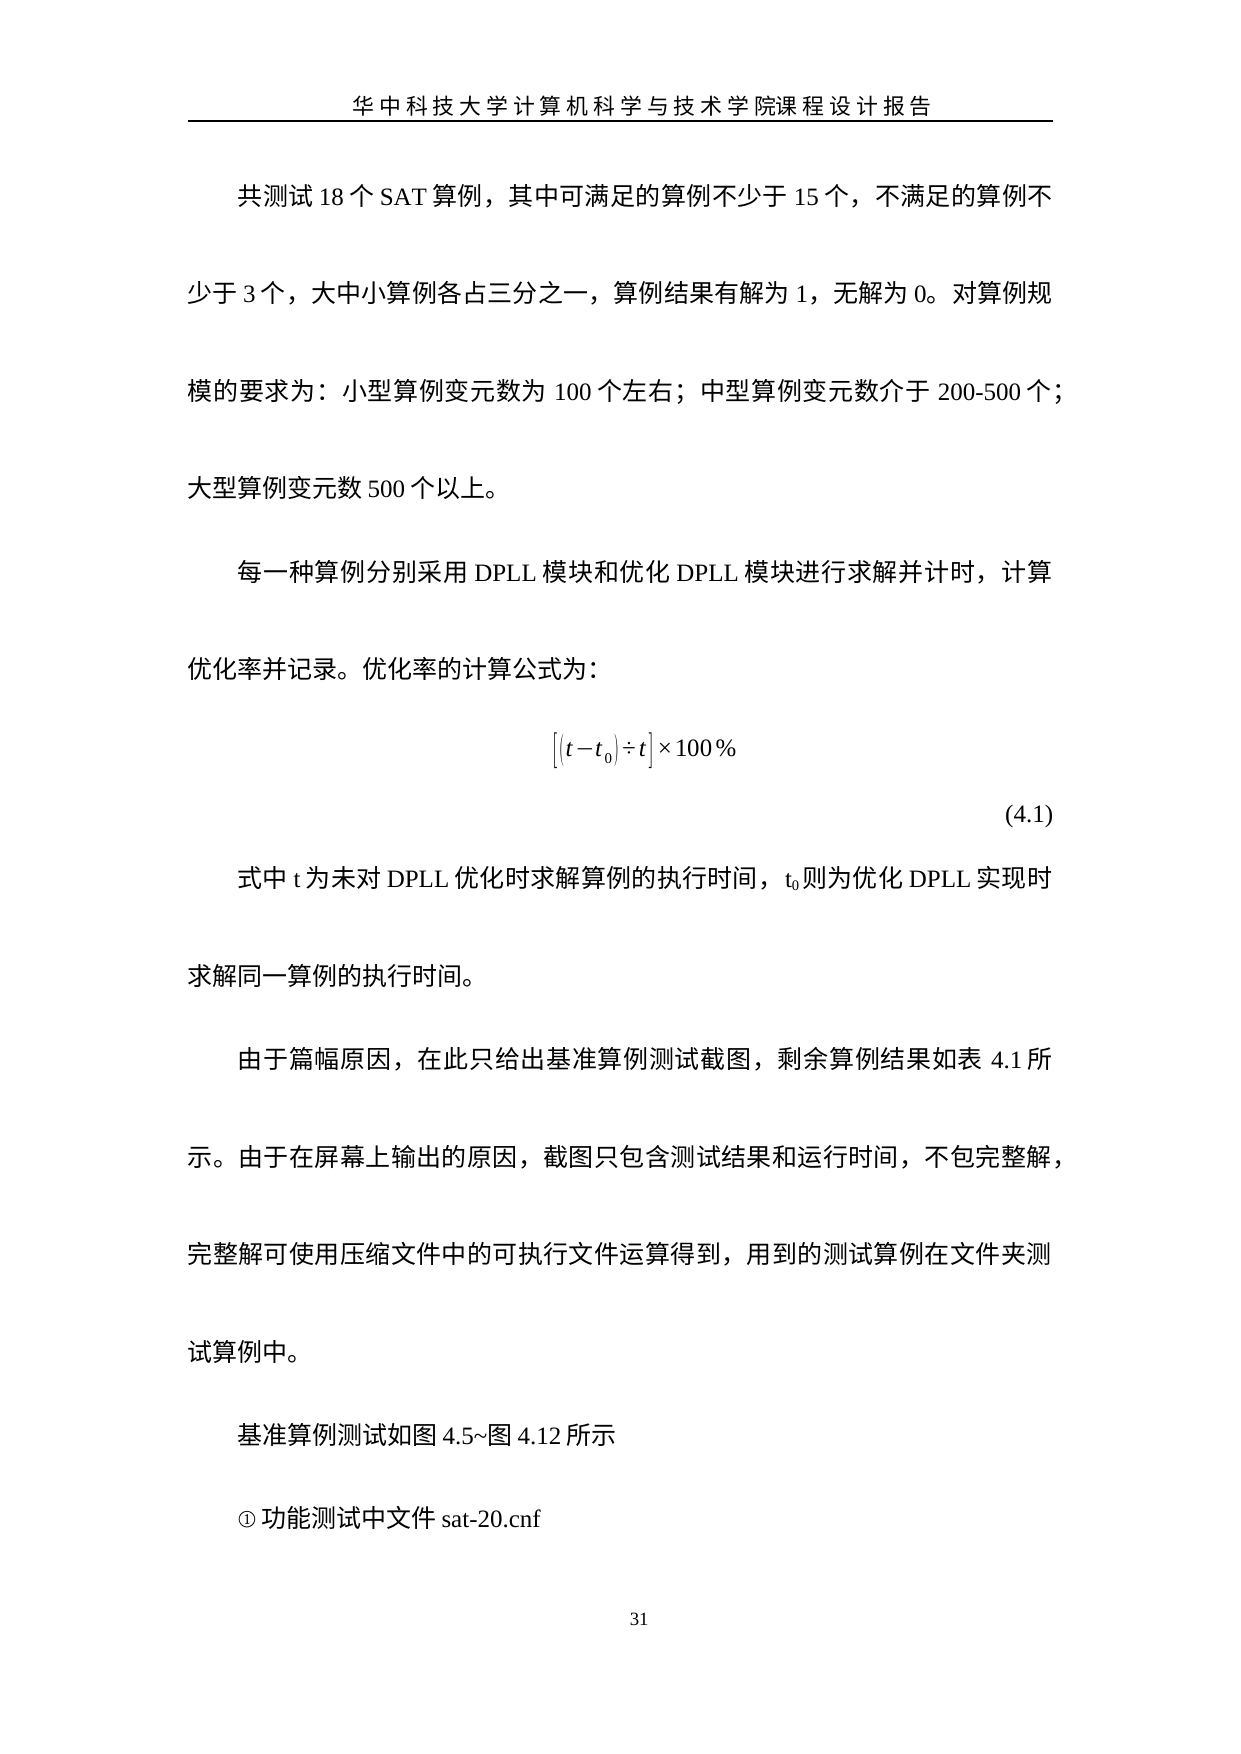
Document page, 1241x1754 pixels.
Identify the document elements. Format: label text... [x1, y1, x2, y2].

text 基准算例测试如图4.5~图4.12所示 [187, 1401, 1053, 1466]
text 每一种算例分别采用DPLL模块和优化DPLL模块进行求解并计时，计算优化率并记录。优化率的计算公式为： [187, 538, 1053, 700]
text ①功能测试中文件sat-20.cnf [187, 1484, 1053, 1549]
text 由于篇幅原因，在此只给出基准算例测试截图，剩余算例结果如表4.1所示。由于在屏幕上输出的原因，截图只包含测试结果和运行时间，不包完整解，完整解可使用压缩文件中的可执行文件运算得到，用到的测试算例在文件夹测试算例中。 [187, 1025, 1053, 1383]
text (4.1) [187, 798, 1053, 830]
text 共测试18个SAT算例，其中可满足的算例不少于15个，不满足的算例不少于3个，大中小算例各占三分之一，算例结果有解为1，无解为0。对算例规模的要求为：小型算例变元数为100个左右；中型算例变元数介于200-500个；大型算例变元数500个以上。 [187, 162, 1053, 519]
text 式中t为未对DPLL优化时求解算例的执行时间，t0则为优化DPLL实现时求解同一算例的执行时间。 [187, 844, 1053, 1007]
